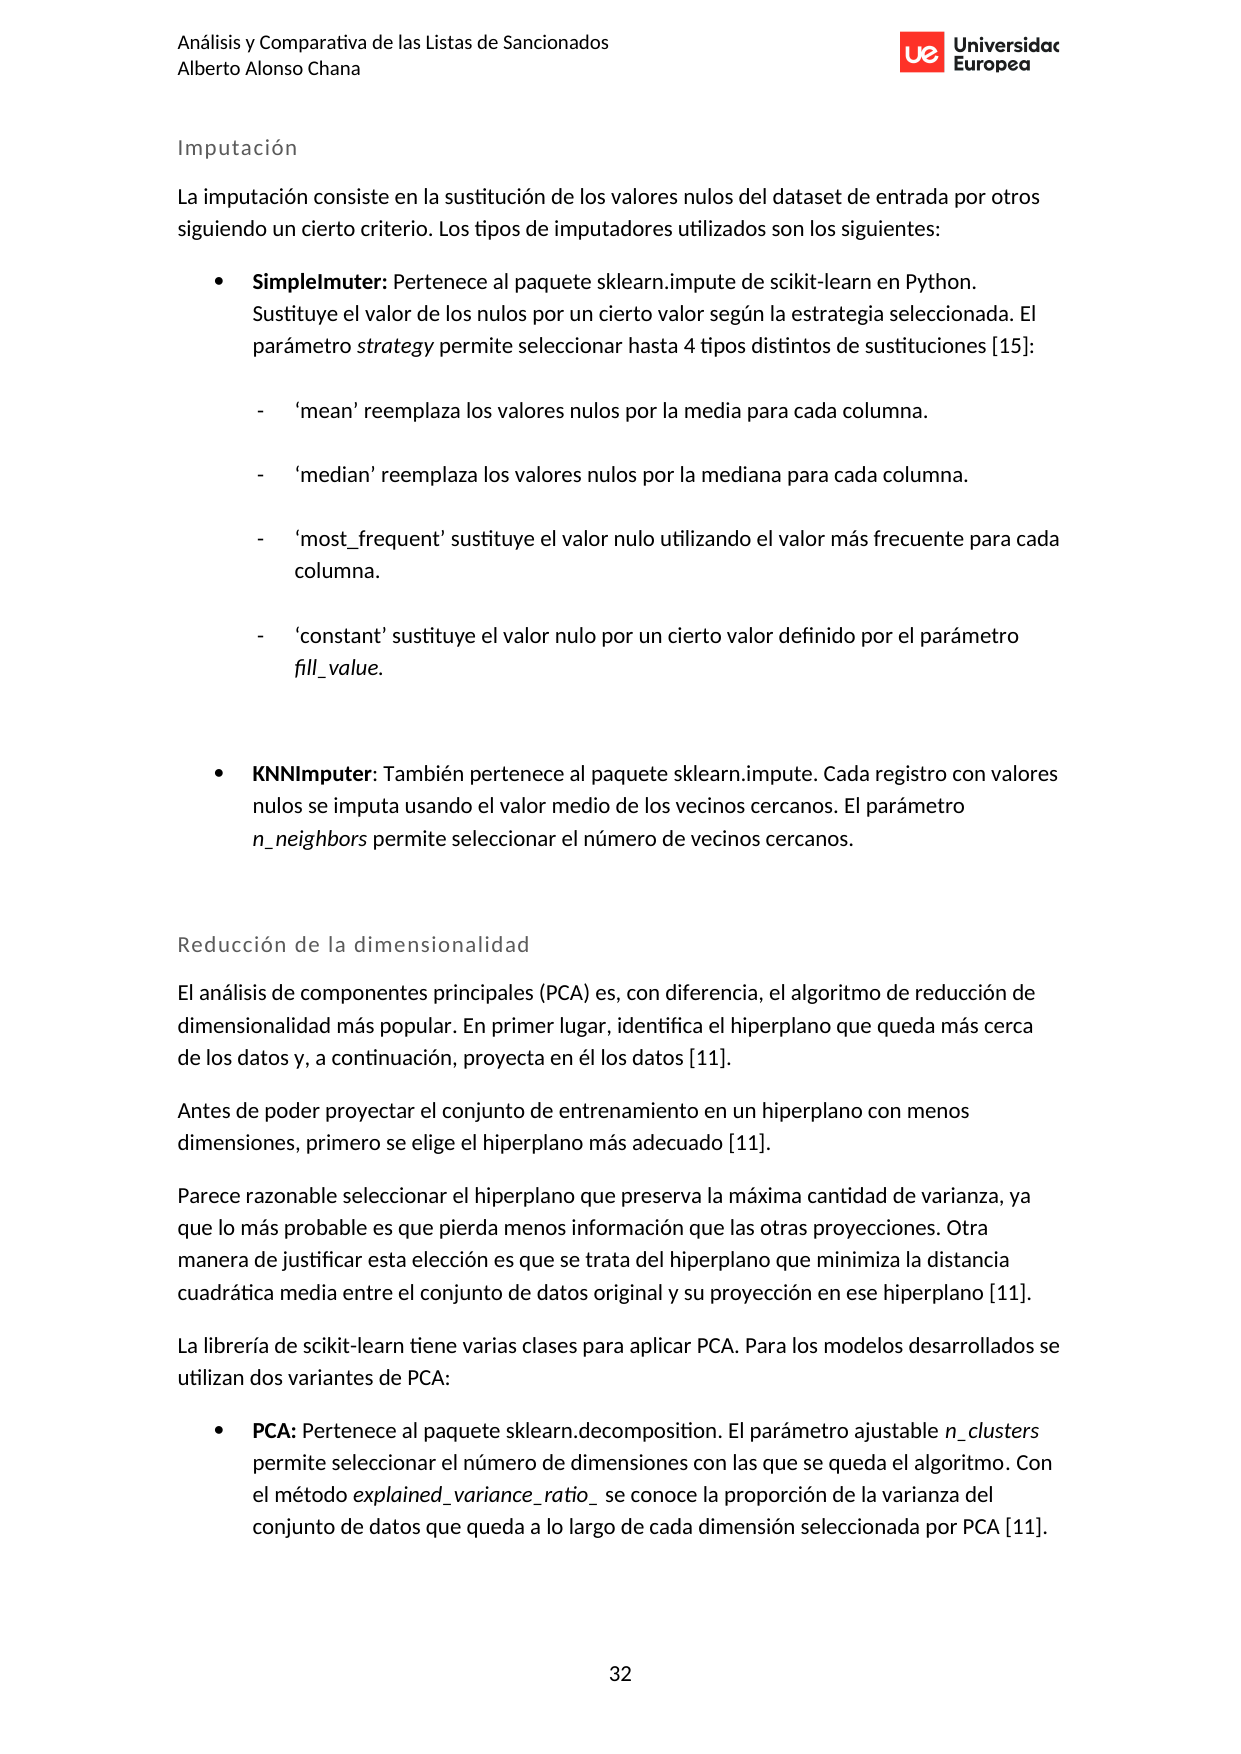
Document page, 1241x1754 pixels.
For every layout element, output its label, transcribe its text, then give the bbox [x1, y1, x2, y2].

subtitle Reducción de la dimensionalidad [177, 930, 1063, 958]
list PCA: Pertenece al paquete sklearn.decomposition. El parámetro ajustable n_clusters permite seleccionar el número de dimensiones con las que se queda el algoritmo. Con el método explained_variance_ratio_ se conoce la proporción de la varianza del conjunto de datos que queda a lo largo de cada dimensión seleccionada por PCA [11]. [215, 1416, 1063, 1541]
text Parece razonable seleccionar el hiperplano que preserva la máxima cantidad de varianza, ya que lo más probable es que pierda menos información que las otras proyecciones. Otra manera de justificar esta elección es que se trata del hiperplano que minimiza la distancia cuadrática media entre el conjunto de datos original y su proyección en ese hiperplano [11]. [177, 1181, 1063, 1306]
list ‘median’ reemplaza los valores nulos por la mediana para cada columna. [257, 460, 1063, 488]
list ‘constant’ sustituye el valor nulo por un cierto valor definido por el parámetro fill_value. [257, 621, 1063, 681]
list ‘mean’ reemplaza los valores nulos por la media para cada columna. [257, 396, 1063, 424]
text La librería de scikit-learn tiene varias clases para aplicar PCA. Para los modelos desarrollados se utilizan dos variantes de PCA: [177, 1331, 1063, 1391]
text Antes de poder proyectar el conjunto de entrenamiento en un hiperplano con menos dimensiones, primero se elige el hiperplano más adecuado [11]. [177, 1096, 1063, 1156]
list KNNImputer: También pertenece al paquete sklearn.impute. Cada registro con valores nulos se imputa usando el valor medio de los vecinos cercanos. El parámetro n_neighbors permite seleccionar el número de vecinos cercanos. [215, 759, 1063, 852]
text El análisis de componentes principales (PCA) es, con diferencia, el algoritmo de reducción de dimensionalidad más popular. En primer lugar, identifica el hiperplano que queda más cerca de los datos y, a continuación, proyecta en él los datos [11]. [177, 978, 1063, 1071]
list ‘most_frequent’ sustituye el valor nulo utilizando el valor más frecuente para cada columna. [257, 524, 1063, 585]
text La imputación consiste en la sustitución de los valores nulos del dataset de entrada por otros siguiendo un cierto criterio. Los tipos de imputadores utilizados son los siguientes: [177, 182, 1063, 242]
list SimpleImuter: Pertenece al paquete sklearn.impute de scikit-learn en Python. Sustituye el valor de los nulos por un cierto valor según la estrategia seleccionada. El parámetro strategy permite seleccionar hasta 4 tipos distintos de sustituciones [15]: [215, 267, 1063, 359]
subtitle Imputación [177, 133, 1063, 161]
picture [899, 31, 1059, 73]
